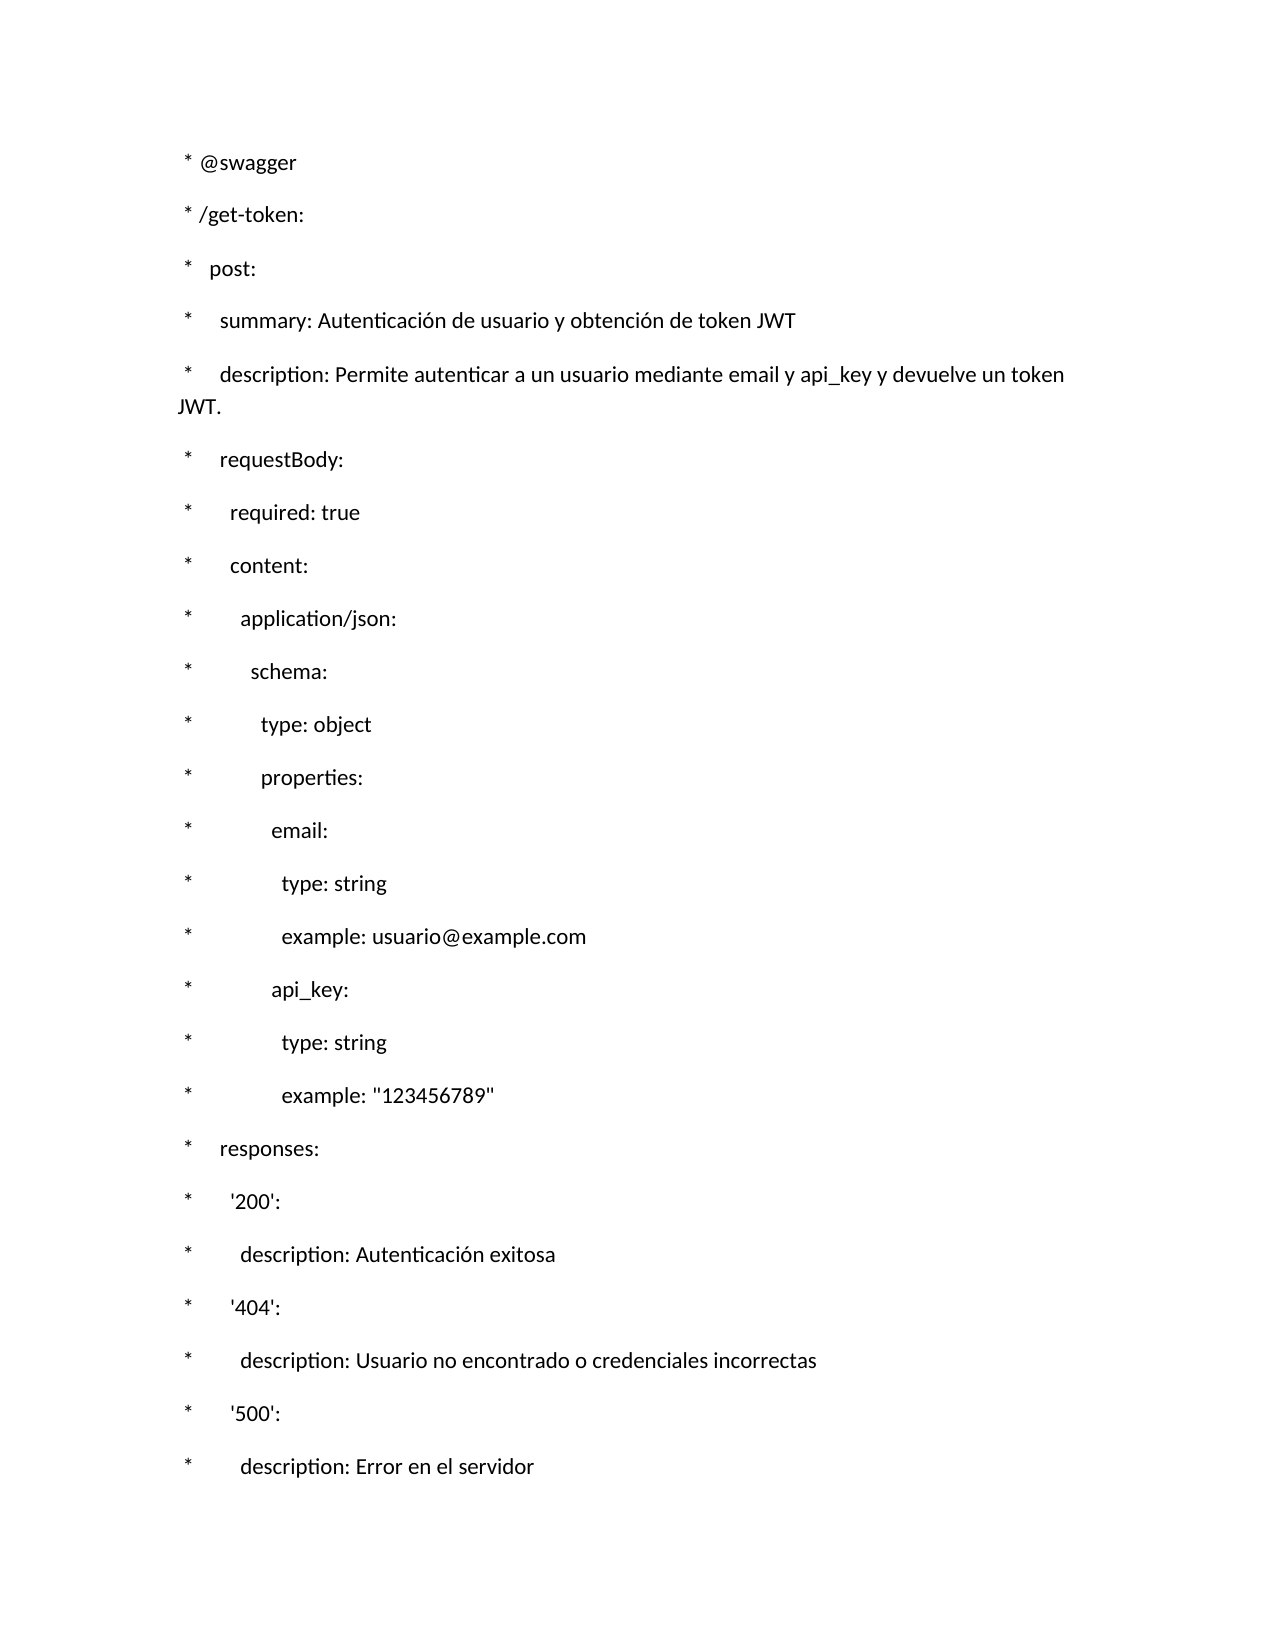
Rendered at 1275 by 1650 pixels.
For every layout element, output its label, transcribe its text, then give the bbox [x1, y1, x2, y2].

text * post: [177, 254, 1098, 282]
text * '500': [177, 1399, 1098, 1427]
text * responses: [177, 1134, 1098, 1162]
text * description: Permite autenticar a un usuario mediante email y api_key y devuelve un token JWT. [177, 360, 1098, 420]
text * description: Usuario no encontrado o credenciales incorrectas [177, 1346, 1098, 1374]
text * required: true [177, 498, 1098, 526]
text * description: Autenticación exitosa [177, 1240, 1098, 1268]
text * type: object [177, 710, 1098, 738]
text * type: string [177, 1028, 1098, 1056]
text * properties: [177, 763, 1098, 791]
text * email: [177, 816, 1098, 844]
text * '404': [177, 1293, 1098, 1321]
text * application/json: [177, 604, 1098, 632]
text * summary: Autenticación de usuario y obtención de token JWT [177, 307, 1098, 335]
text * example: "123456789" [177, 1081, 1098, 1109]
text * description: Error en el servidor [177, 1452, 1098, 1480]
text * requestBody: [177, 445, 1098, 473]
text * @swagger [177, 148, 1098, 176]
text * /get-token: [177, 201, 1098, 229]
text * example: usuario@example.com [177, 922, 1098, 950]
text * content: [177, 551, 1098, 579]
text * schema: [177, 657, 1098, 685]
text * '200': [177, 1187, 1098, 1215]
text * type: string [177, 869, 1098, 897]
text * api_key: [177, 975, 1098, 1003]
